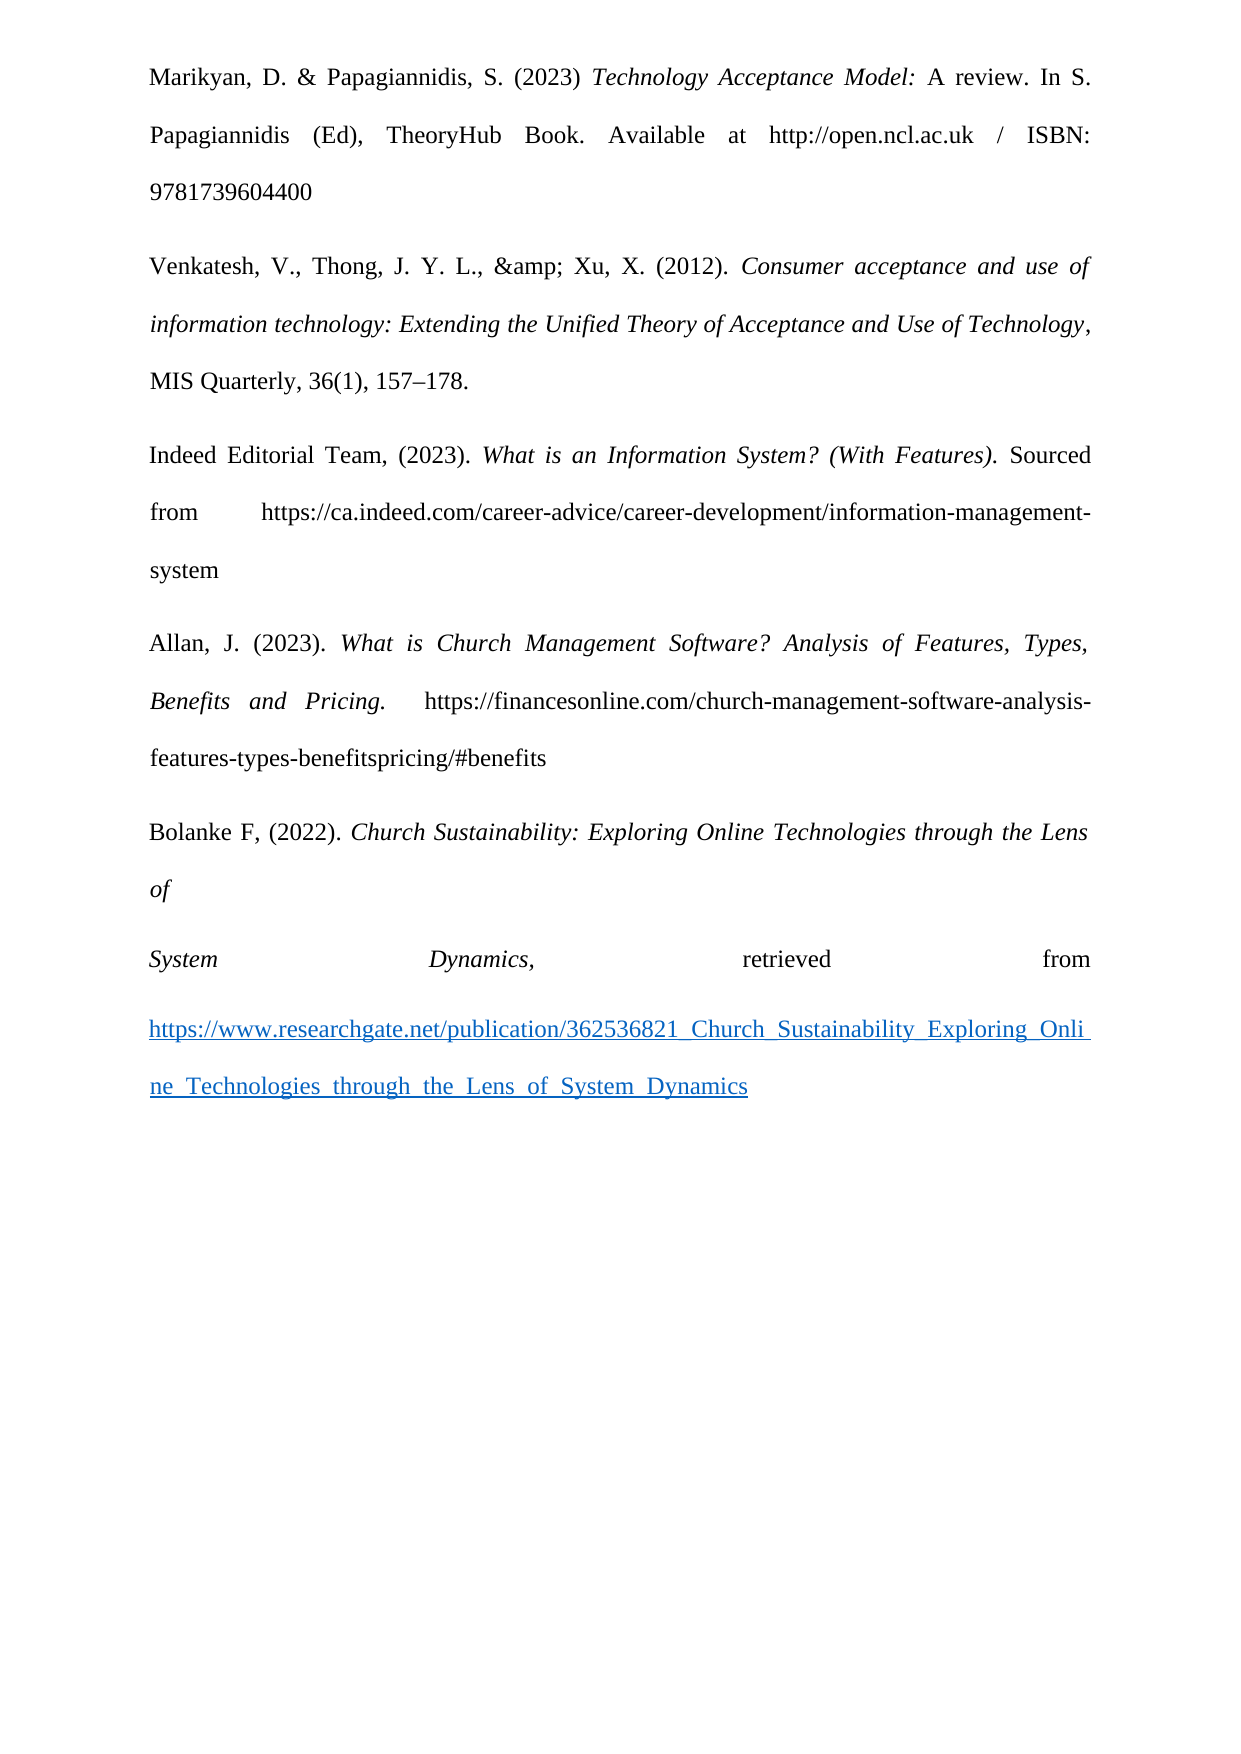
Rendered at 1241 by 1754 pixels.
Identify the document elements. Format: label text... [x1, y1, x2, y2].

text Allan, J. (2023). What is Church Management Software? Analysis of Features, Types, Benefits and Pricing. https://financesonline.com/church-management-software-analysis-features-types-benefitspricing/#benefits [148, 628, 1091, 772]
text Venkatesh, V., Thong, J. Y. L., &amp; Xu, X. (2012). Consumer acceptance and use of information technology: Extending the Unified Theory of Acceptance and Use of Technology, MIS Quarterly, 36(1), 157–178. [148, 251, 1091, 395]
text System Dynamics, retrieved from [148, 944, 1097, 972]
text Marikyan, D. & Papagiannidis, S. (2023) Technology Acceptance Model: A review. In S. Papagiannidis (Ed), TheoryHub Book. Available at http://open.ncl.ac.uk / ISBN: 9781739604400 [148, 62, 1091, 206]
text Bolanke F, (2022). Church Sustainability: Exploring Online Technologies through the Lens of [148, 817, 1091, 903]
text https://www.researchgate.net/publication/362536821_Church_Sustainability_Exploring_Onli ne_Technologies_through_the_Lens_of_System_Dynamics [148, 1014, 1097, 1100]
text Indeed Editorial Team, (2023). What is an Information System? (With Features). Sourced from https://ca.indeed.com/career-advice/career-development/information-management-system [148, 440, 1091, 583]
